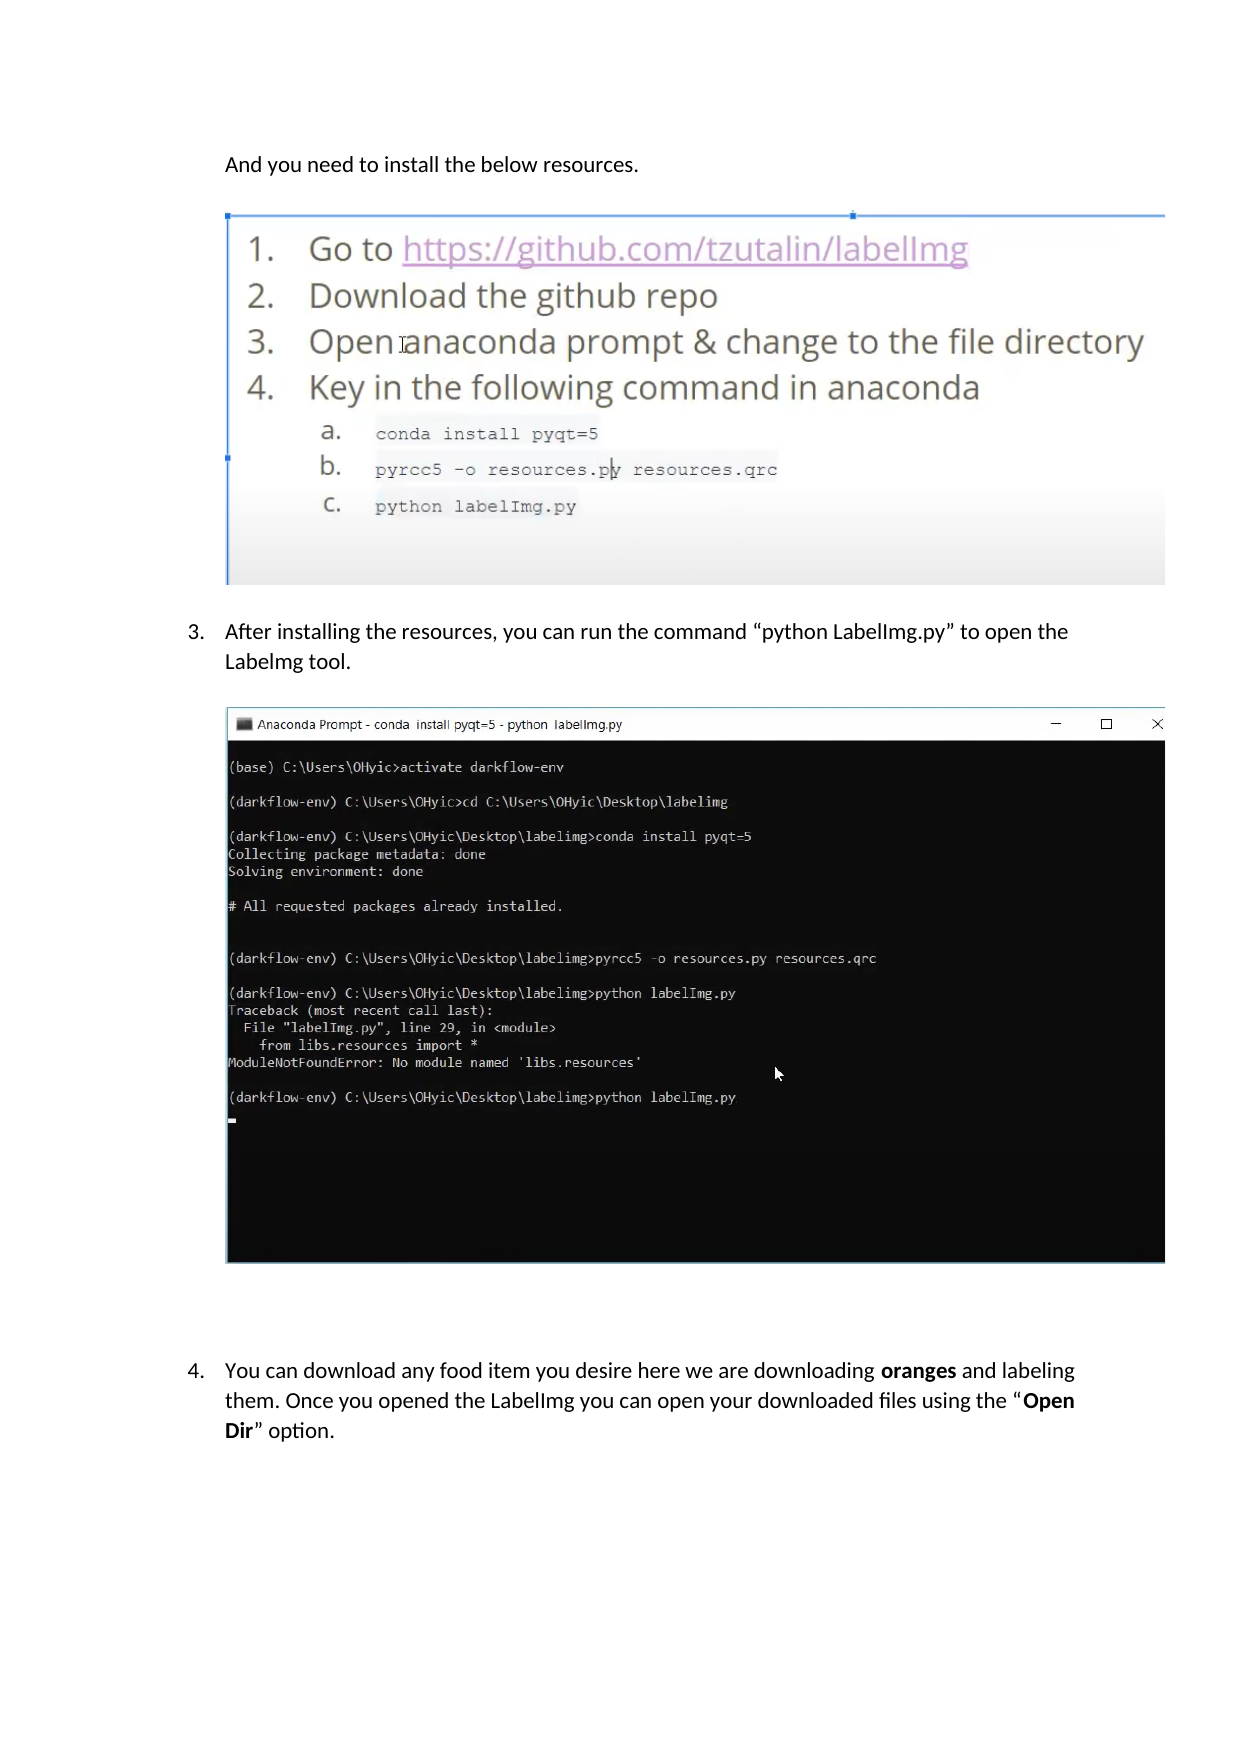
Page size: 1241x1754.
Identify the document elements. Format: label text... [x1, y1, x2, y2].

picture [225, 210, 1166, 585]
list You can download any food item you desire here we are downloading oranges and labeling them. Once you opened the LabelImg you can open your downloaded files using the “Open Dir” option. [187, 1356, 1090, 1445]
picture [225, 707, 1166, 1264]
list After installing the resources, you can run the command “python LabelImg.py” to open the Labelmg tool. [187, 617, 1090, 675]
list And you need to install the below resources. [225, 150, 1090, 178]
